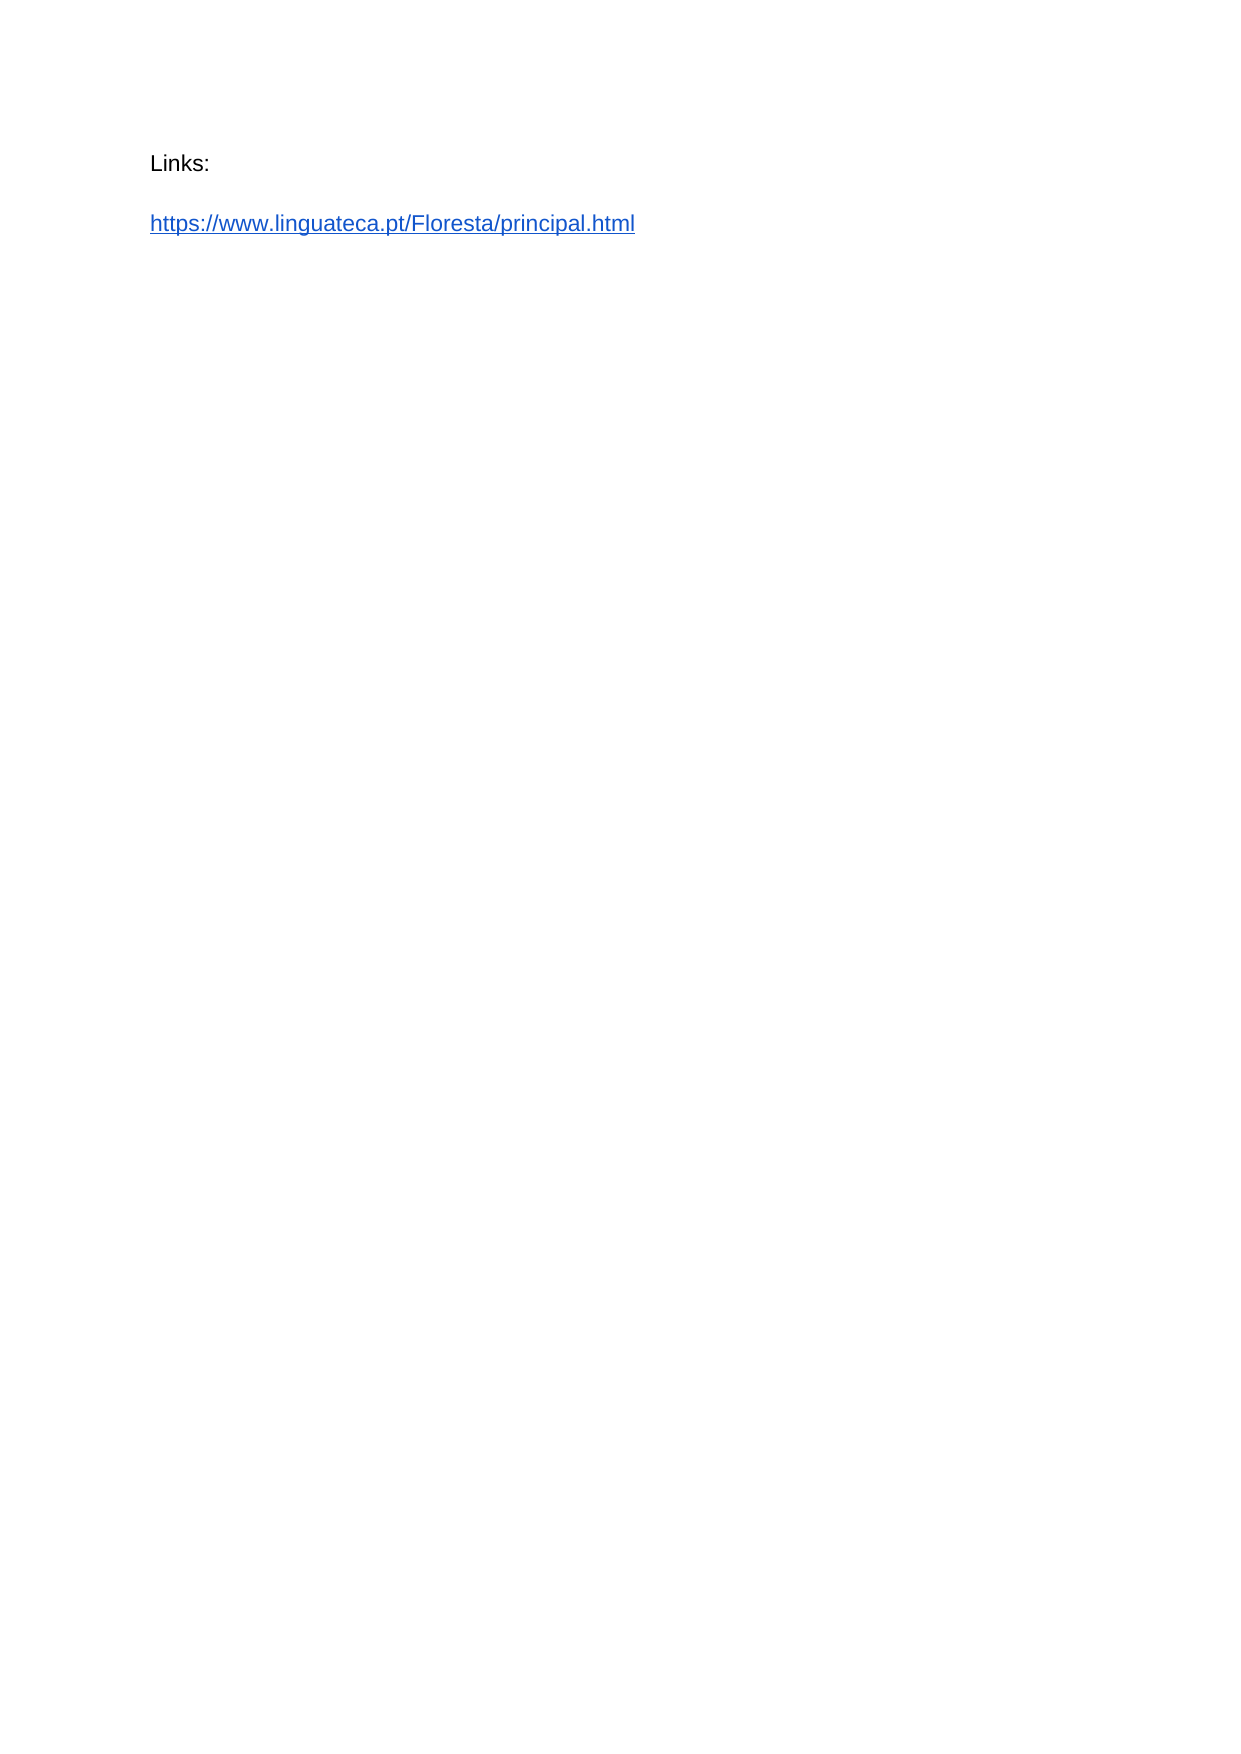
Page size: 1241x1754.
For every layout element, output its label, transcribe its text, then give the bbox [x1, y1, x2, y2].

text https://www.linguateca.pt/Floresta/principal.html [150, 210, 1090, 237]
text Links: [150, 150, 1090, 176]
